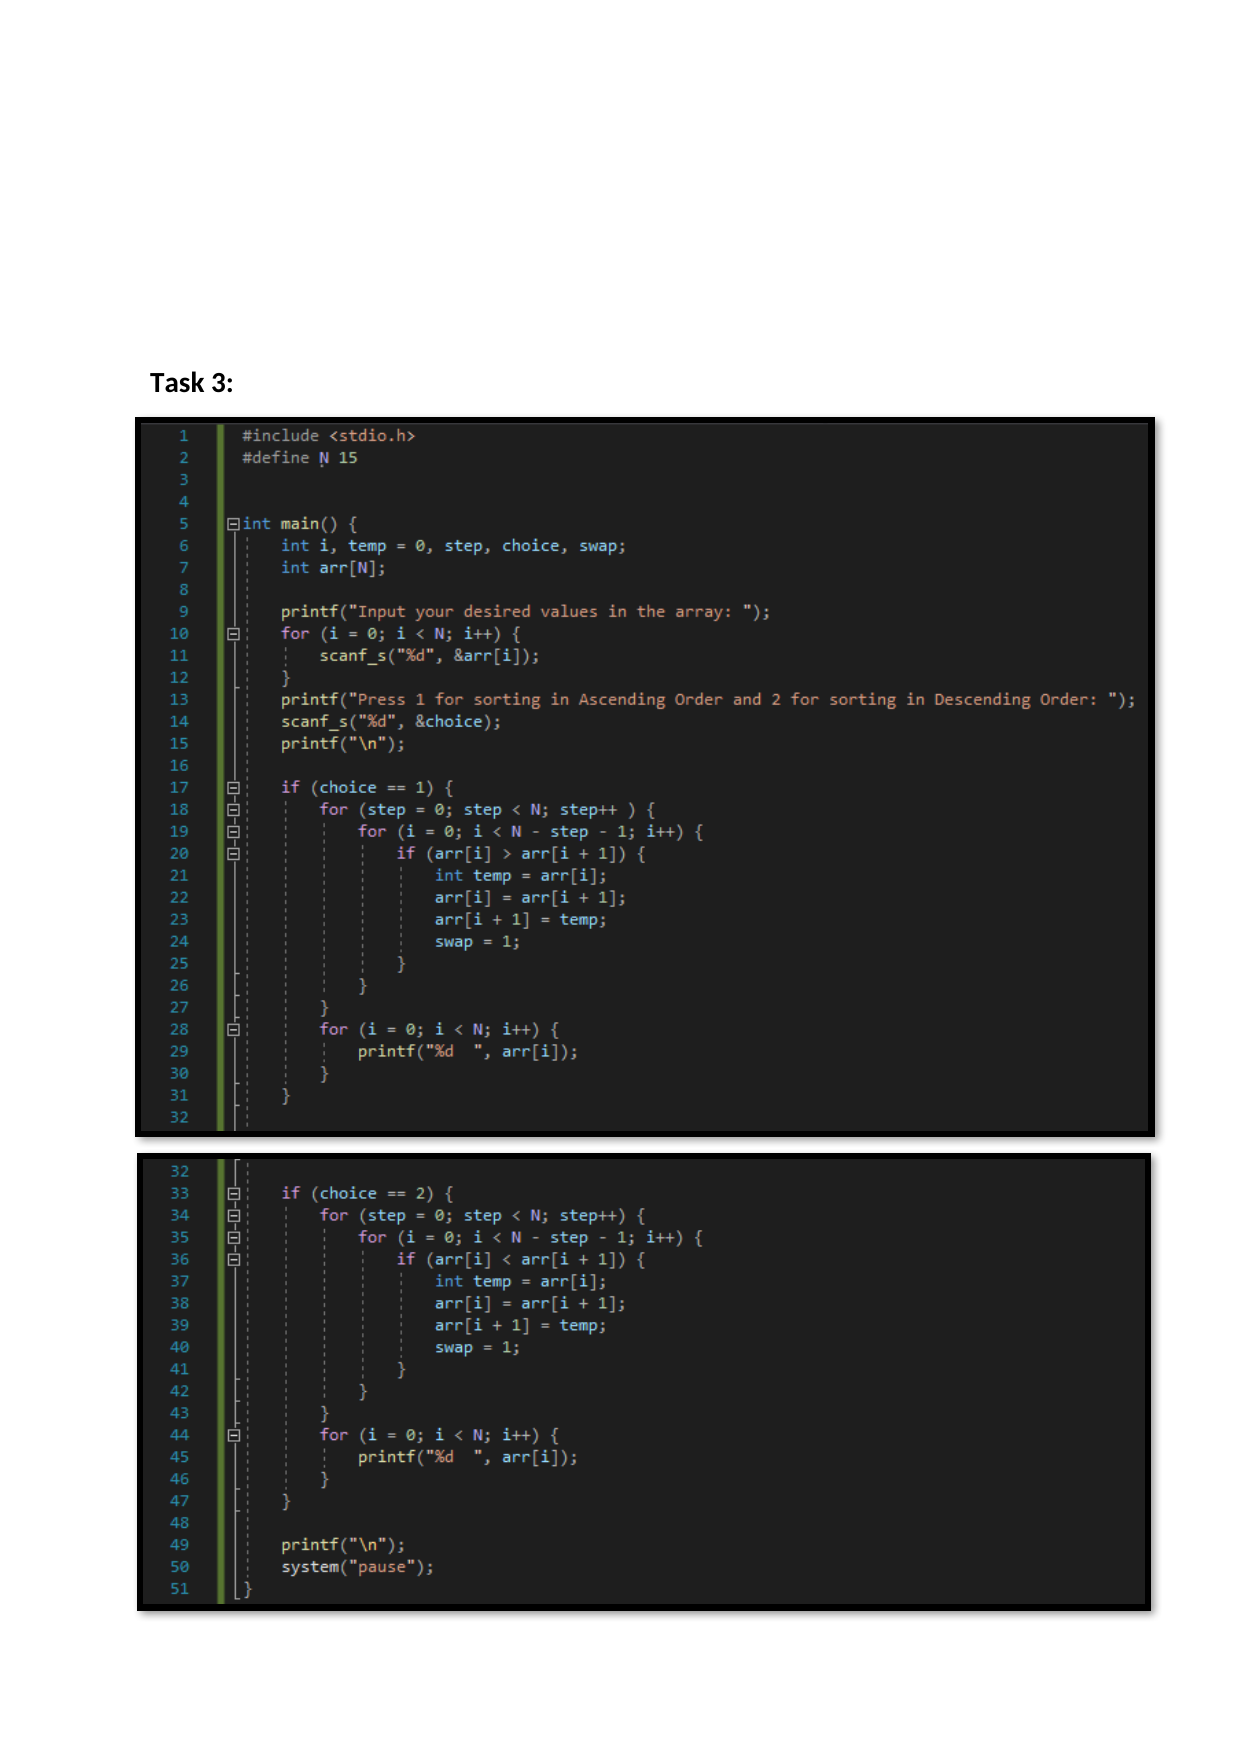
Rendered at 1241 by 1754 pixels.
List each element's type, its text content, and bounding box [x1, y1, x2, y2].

picture [143, 1159, 1145, 1604]
text Task 3: [150, 364, 1090, 399]
picture [141, 423, 1148, 1131]
